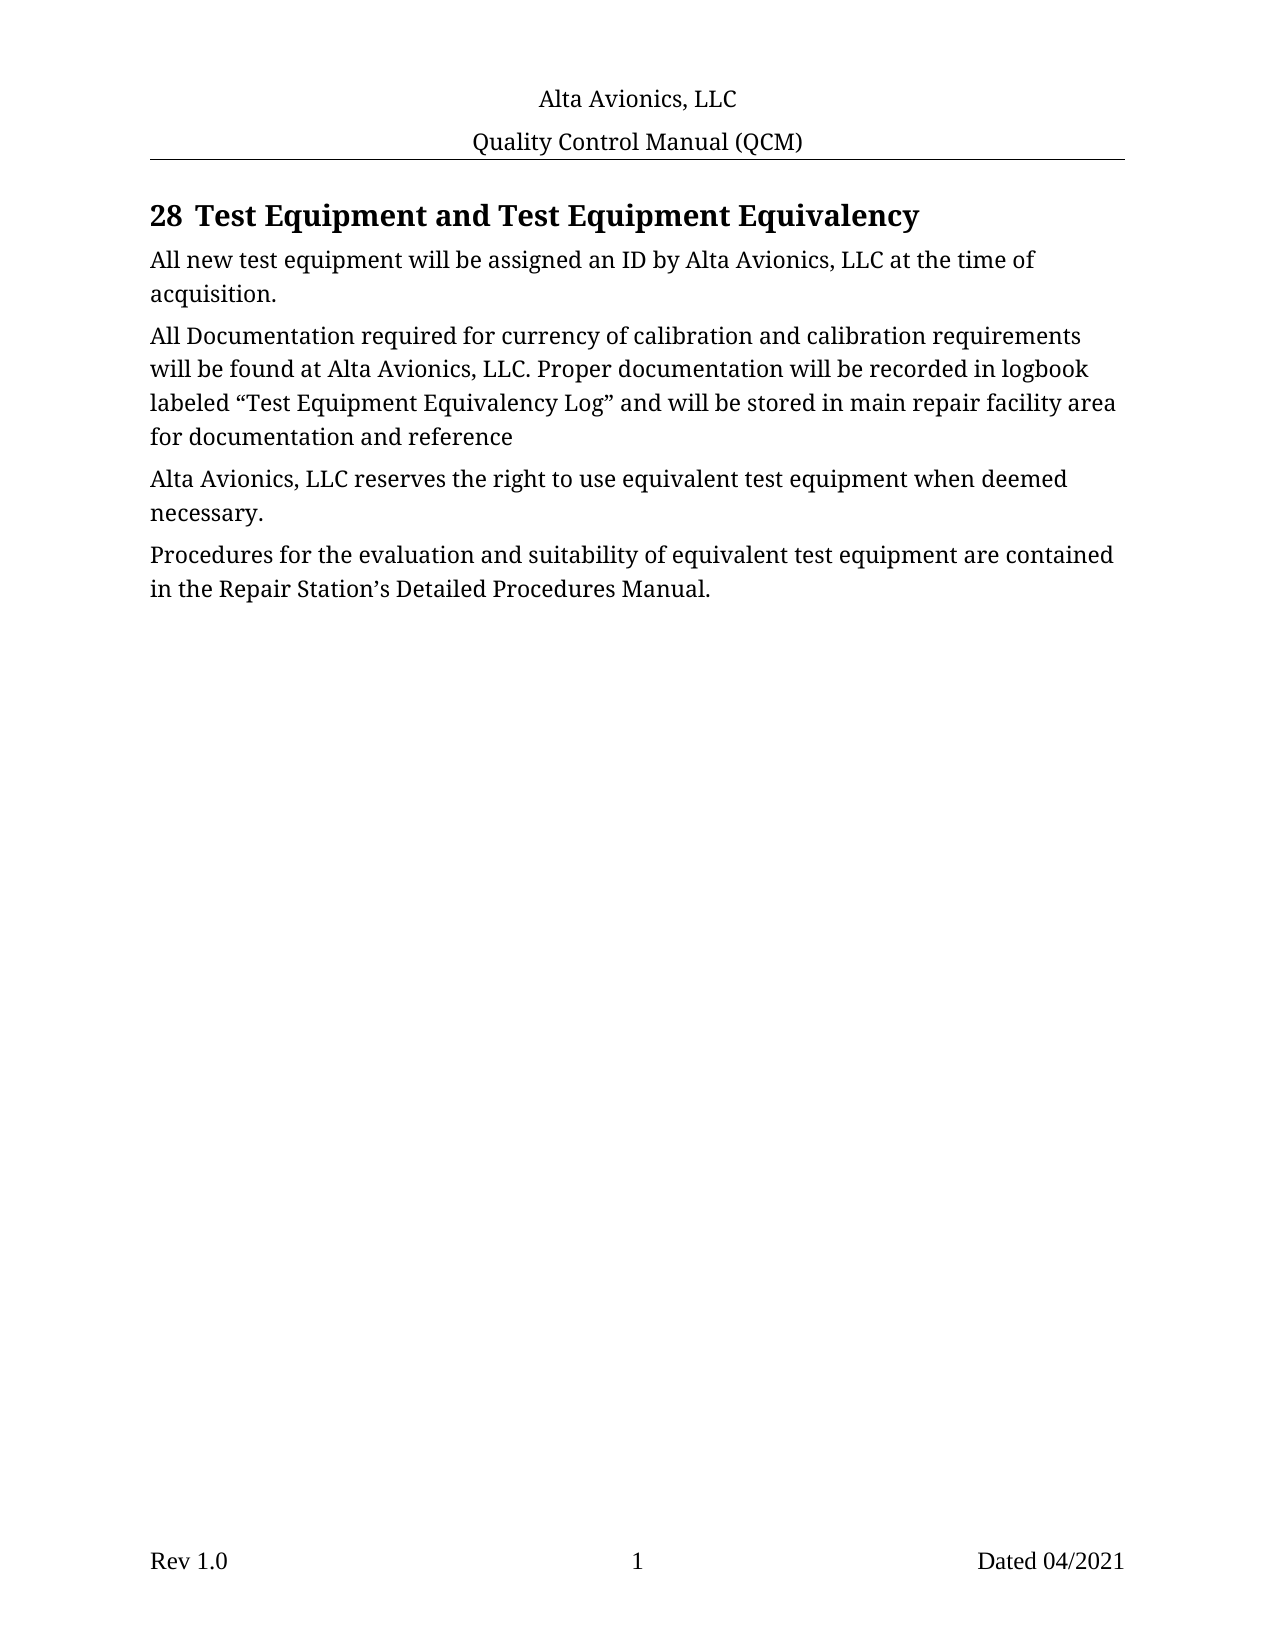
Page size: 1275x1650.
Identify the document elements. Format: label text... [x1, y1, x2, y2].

text Procedures for the evaluation and suitability of equivalent test equipment are contained in the Repair Station’s Detailed Procedures Manual. [150, 539, 1125, 604]
text Alta Avionics, LLC reserves the right to use equivalent test equipment when deemed necessary. [150, 463, 1125, 528]
subtitle Test Equipment and Test Equipment Equivalency [150, 196, 1125, 235]
text All Documentation required for currency of calibration and calibration requirements will be found at Alta Avionics, LLC. Proper documentation will be recorded in logbook labeled “Test Equipment Equivalency Log” and will be stored in main repair facility area for documentation and reference [150, 319, 1125, 452]
text All new test equipment will be assigned an ID by Alta Avionics, LLC at the time of acquisition. [150, 244, 1125, 309]
